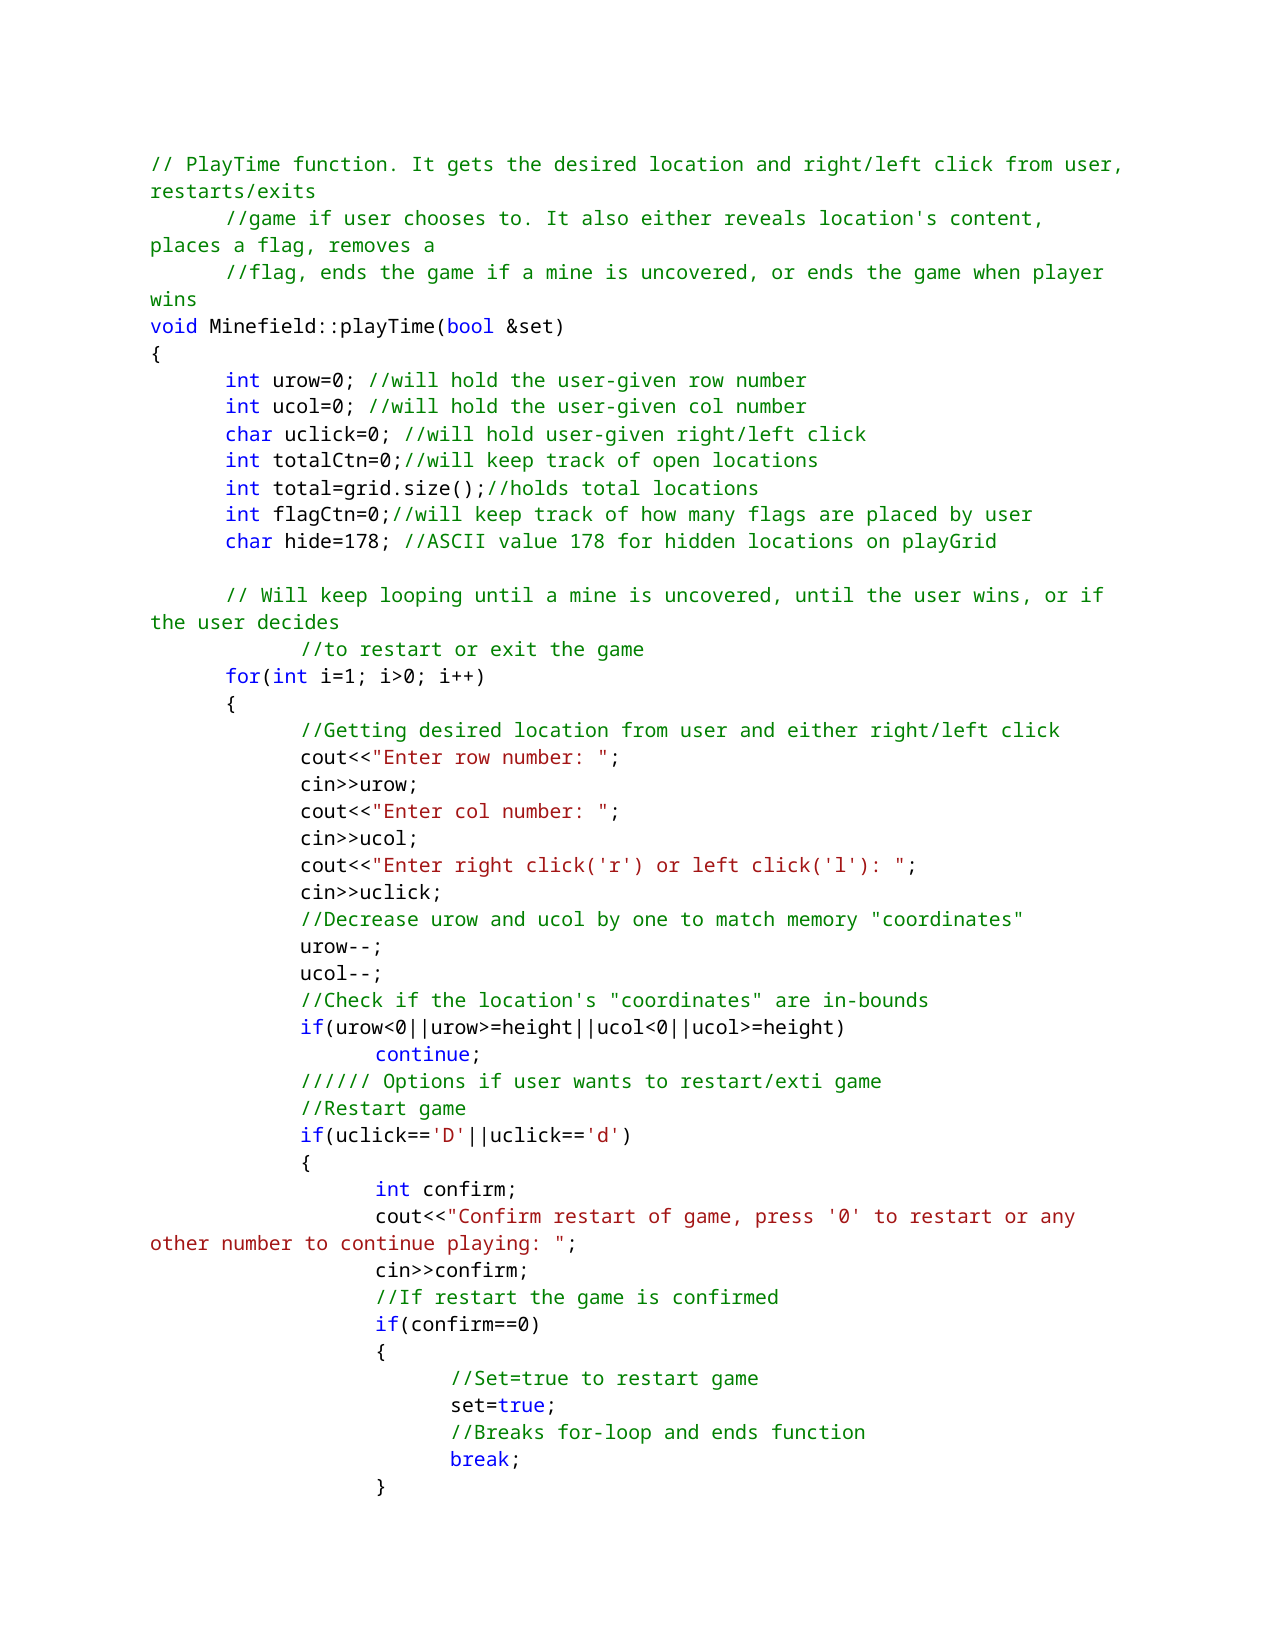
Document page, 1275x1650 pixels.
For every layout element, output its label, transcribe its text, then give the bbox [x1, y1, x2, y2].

text { [150, 689, 1125, 717]
text //Restart game [150, 1094, 1125, 1121]
text cout<<"Enter row number: "; [150, 743, 1125, 771]
text set=true; [150, 1391, 1125, 1418]
text int ucol=0; //will hold the user-given col number [150, 393, 1125, 420]
text int confirm; [150, 1175, 1125, 1202]
text cin>>ucol; [150, 824, 1125, 851]
text //Check if the location's "coordinates" are in-bounds [150, 986, 1125, 1013]
text { [150, 1337, 1125, 1364]
text cin>>confirm; [150, 1256, 1125, 1283]
text char uclick=0; //will hold user-given right/left click [150, 420, 1125, 447]
text cout<<"Confirm restart of game, press '0' to restart or any other number to continue playing: "; [150, 1202, 1125, 1256]
text urow--; [150, 932, 1125, 959]
text //game if user chooses to. It also either reveals location's content, places a flag, removes a [150, 204, 1125, 258]
text { [150, 1148, 1125, 1175]
text continue; [150, 1040, 1125, 1067]
text //Decrease urow and ucol by one to match memory "coordinates" [150, 905, 1125, 932]
text cin>>uclick; [150, 878, 1125, 905]
text // Will keep looping until a mine is uncovered, until the user wins, or if the user decides [150, 582, 1125, 636]
text cin>>urow; [150, 771, 1125, 797]
text //Set=true to restart game [150, 1364, 1125, 1391]
text int total=grid.size();//holds total locations [150, 474, 1125, 501]
text int totalCtn=0;//will keep track of open locations [150, 447, 1125, 474]
text for(int i=1; i>0; i++) [150, 663, 1125, 689]
text int urow=0; //will hold the user-given row number [150, 366, 1125, 393]
text int flagCtn=0;//will keep track of how many flags are placed by user [150, 501, 1125, 528]
text char hide=178; //ASCII value 178 for hidden locations on playGrid [150, 528, 1125, 555]
text //Getting desired location from user and either right/left click [150, 717, 1125, 743]
text cout<<"Enter right click('r') or left click('l'): "; [150, 851, 1125, 878]
text cout<<"Enter col number: "; [150, 797, 1125, 824]
text //flag, ends the game if a mine is uncovered, or ends the game when player wins [150, 258, 1125, 312]
text ////// Options if user wants to restart/exti game [150, 1067, 1125, 1094]
text //If restart the game is confirmed [150, 1283, 1125, 1310]
text if(confirm==0) [150, 1310, 1125, 1337]
text //Breaks for-loop and ends function [150, 1418, 1125, 1445]
text // PlayTime function. It gets the desired location and right/left click from user, restarts/exits [150, 150, 1125, 204]
text if(uclick=='D'||uclick=='d') [150, 1121, 1125, 1148]
text if(urow<0||urow>=height||ucol<0||ucol>=height) [150, 1013, 1125, 1040]
text void Minefield::playTime(bool &set) [150, 312, 1125, 339]
text } [150, 1472, 1125, 1499]
text break; [150, 1445, 1125, 1472]
text //to restart or exit the game [150, 636, 1125, 663]
text ucol--; [150, 959, 1125, 986]
text { [150, 339, 1125, 366]
